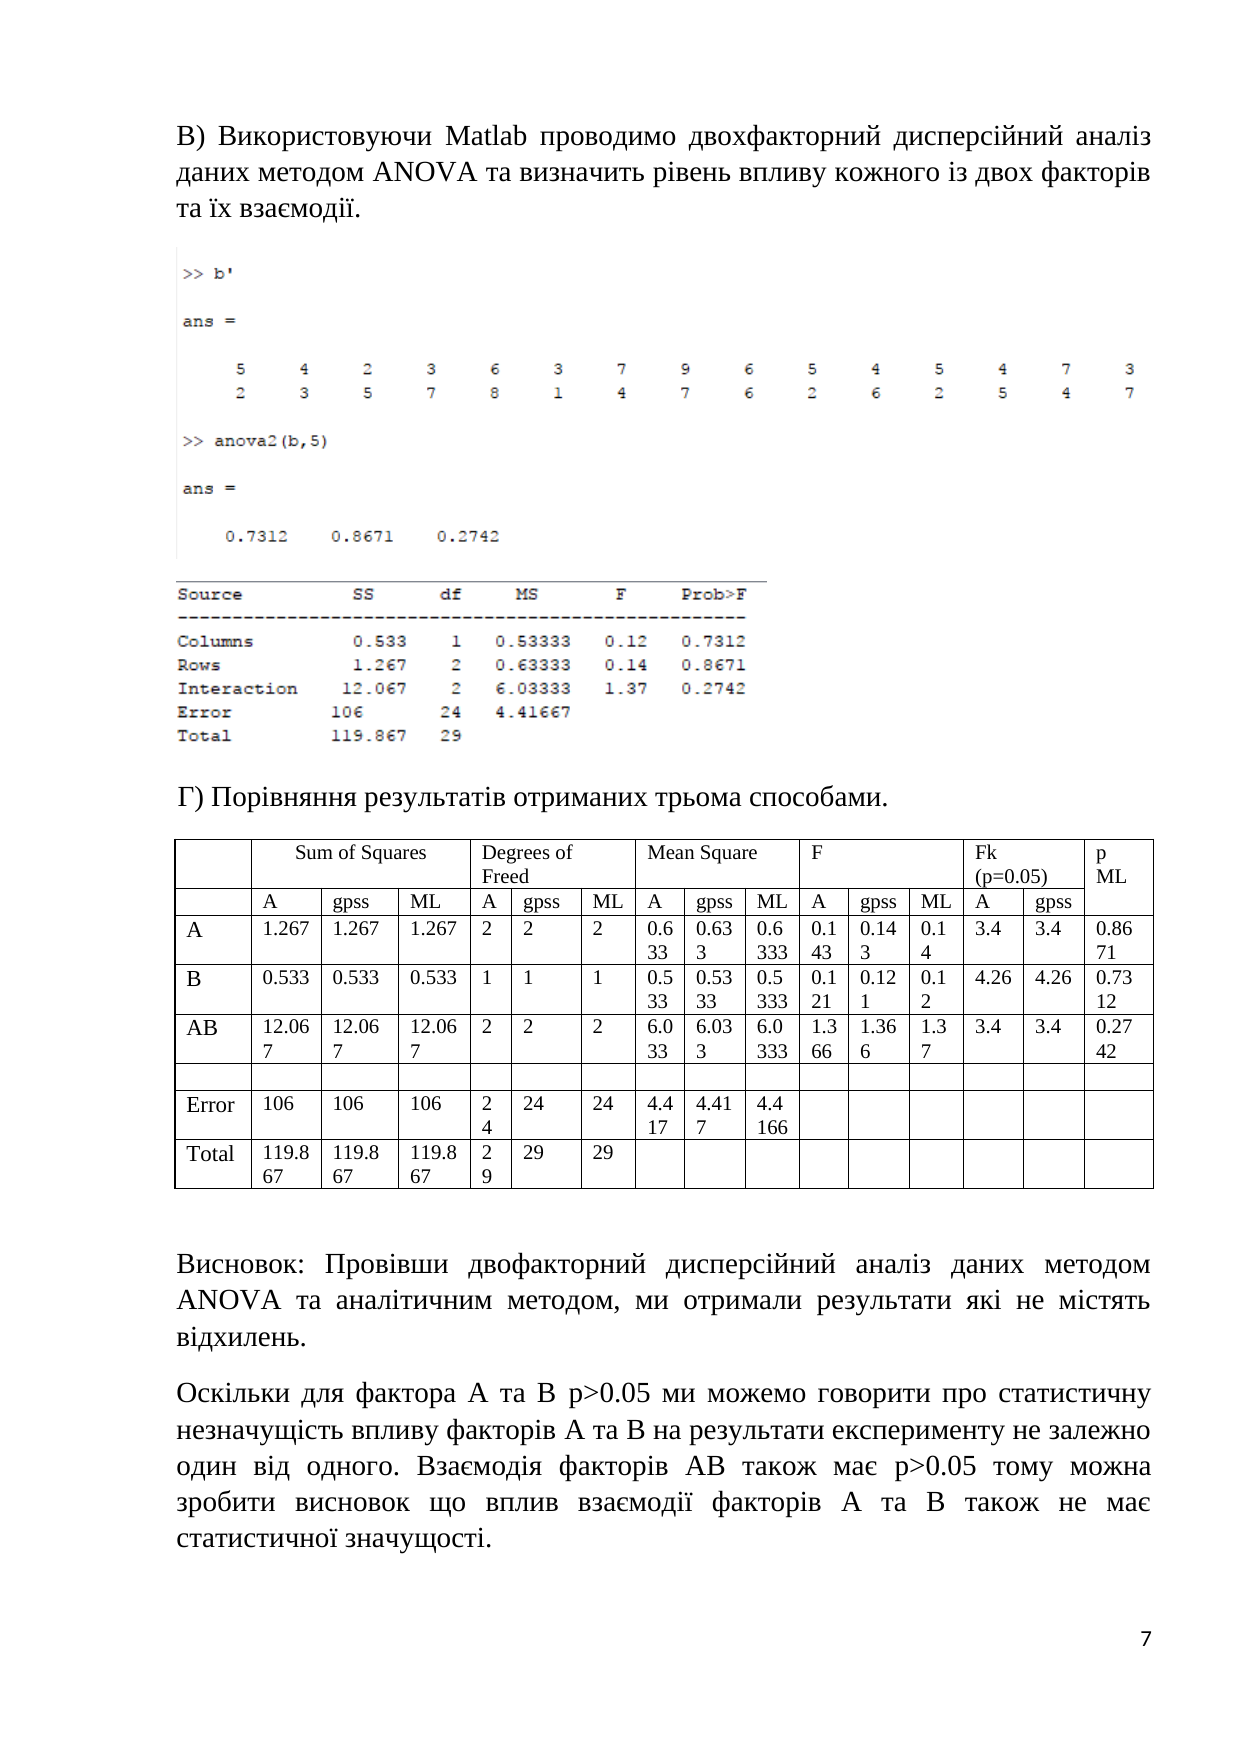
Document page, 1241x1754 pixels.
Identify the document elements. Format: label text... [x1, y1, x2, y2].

table_cell 6.0333 [746, 1015, 799, 1063]
table_cell 0.5333 [685, 965, 745, 1013]
table_cell 29 [471, 1140, 511, 1188]
table_cell 24 [512, 1091, 581, 1139]
table_cell AB [176, 1015, 251, 1063]
table_cell gpss [512, 889, 581, 915]
table_cell B [176, 965, 251, 1013]
table_cell 0.12 [910, 965, 963, 1013]
table_cell 1 [471, 965, 511, 1013]
table_cell A [252, 889, 321, 915]
table_header Mean Square [636, 840, 799, 888]
table_cell 0.533 [399, 965, 470, 1013]
table_cell [964, 1091, 1023, 1139]
table_cell 29 [582, 1140, 635, 1188]
table_cell 1 [512, 965, 581, 1013]
table_cell 0.143 [849, 916, 909, 964]
table_cell 0.14 [910, 916, 963, 964]
table_cell A [176, 916, 251, 964]
table_cell 0.143 [800, 916, 848, 964]
table_cell 12.067 [252, 1015, 321, 1063]
table_cell 106 [252, 1091, 321, 1139]
table_cell 1 [582, 965, 635, 1013]
table_cell 4.417 [685, 1091, 745, 1139]
table_cell [512, 1064, 581, 1090]
table_cell 2 [471, 1015, 511, 1063]
table_cell [1024, 1140, 1084, 1188]
table_header Fk (p=0.05) [964, 840, 1084, 888]
table_cell 0.121 [800, 965, 848, 1013]
table_cell 0.121 [849, 965, 909, 1013]
table_cell [849, 1064, 909, 1090]
table_cell [176, 1064, 251, 1090]
table_cell 0.533 [322, 965, 398, 1013]
table_cell [685, 1064, 745, 1090]
table_cell 0.5333 [746, 965, 799, 1013]
table_cell 1.366 [800, 1015, 848, 1063]
table_cell 1.267 [252, 916, 321, 964]
table_cell [636, 1140, 684, 1188]
text Оскільки для фактора А та В p>0.05 ми можемо говорити про статистичну незначущість впливу факторів A та B на результати експерименту не залежно один від одного. Взаємодія факторів АВ також має p>0.05 тому можна зробити висновок що вплив взаємодії факторів А та В також не має статистичної значущості. [176, 1376, 1152, 1554]
table_cell Error [176, 1091, 251, 1139]
table_cell 29 [512, 1140, 581, 1188]
table_cell [849, 1091, 909, 1139]
table_cell [322, 1064, 398, 1090]
table_header Sum of Squares [252, 840, 470, 888]
picture [176, 581, 767, 757]
table_cell 4.4166 [746, 1091, 799, 1139]
table_cell 0.8671 [1085, 916, 1153, 964]
table_cell 0.633 [685, 916, 745, 964]
table_cell ML [746, 889, 799, 915]
table_cell 12.067 [399, 1015, 470, 1063]
table_cell A [800, 889, 848, 915]
table_cell 2 [512, 1015, 581, 1063]
table_cell 2 [582, 1015, 635, 1063]
table_cell [964, 1140, 1023, 1188]
table_cell 6.033 [636, 1015, 684, 1063]
table_header Degrees of Freed [471, 840, 635, 888]
table_cell 12.067 [322, 1015, 398, 1063]
table_cell [1085, 1091, 1153, 1139]
table_cell [746, 1064, 799, 1090]
table_cell [964, 1064, 1023, 1090]
table_cell ML [582, 889, 635, 915]
table_cell 1.267 [399, 916, 470, 964]
table_header F [800, 840, 963, 888]
table_cell [252, 1064, 321, 1090]
table_cell gpss [849, 889, 909, 915]
text Висновок: Провівши двофакторний дисперсійний аналіз даних методом ANOVA та аналітичним методом, ми отримали результати які не містять відхилень. [176, 1246, 1152, 1352]
table_cell [746, 1140, 799, 1188]
table_cell [800, 1140, 848, 1188]
table_cell [636, 1064, 684, 1090]
table_cell 4.417 [636, 1091, 684, 1139]
table_cell 6.033 [685, 1015, 745, 1063]
table_cell gpss [685, 889, 745, 915]
picture [176, 247, 1151, 559]
table_cell A [471, 889, 511, 915]
table_cell 2 [471, 916, 511, 964]
table_cell 3.4 [964, 1015, 1023, 1063]
table_cell gpss [322, 889, 398, 915]
table_cell A [636, 889, 684, 915]
table_cell 1.267 [322, 916, 398, 964]
table_cell [1024, 1064, 1084, 1090]
table_cell 24 [471, 1091, 511, 1139]
table_cell 2 [582, 916, 635, 964]
table_cell ML [399, 889, 470, 915]
table_cell 0.533 [636, 965, 684, 1013]
table_cell 24 [582, 1091, 635, 1139]
table_cell 2 [512, 916, 581, 964]
table_cell 3.4 [964, 916, 1023, 964]
table_cell 4.26 [964, 965, 1023, 1013]
table_cell 0.633 [636, 916, 684, 964]
table_cell 3.4 [1024, 916, 1084, 964]
table_cell [471, 1064, 511, 1090]
table_cell [685, 1140, 745, 1188]
table_cell [800, 1064, 848, 1090]
table_cell [849, 1140, 909, 1188]
table_cell [176, 889, 251, 915]
table_cell 0.7312 [1085, 965, 1153, 1013]
table_cell gpss [1024, 889, 1084, 915]
table_cell 4.26 [1024, 965, 1084, 1013]
table_header p ML [1085, 840, 1153, 915]
table_cell ML [910, 889, 963, 915]
table_cell 1.37 [910, 1015, 963, 1063]
table_cell [582, 1064, 635, 1090]
table_cell [1085, 1140, 1153, 1188]
text В) Використовуючи Matlab проводимо двохфакторний дисперсійний аналіз даних методом ANOVA та визначить рівень впливу кожного із двох факторів та їх взаємодії. [176, 118, 1152, 224]
table_cell Total [176, 1140, 251, 1188]
table_cell [910, 1091, 963, 1139]
table_cell [800, 1091, 848, 1139]
table_cell 106 [322, 1091, 398, 1139]
text Г) Порівняння результатів отриманих трьома способами. [177, 779, 1152, 813]
table_cell [910, 1140, 963, 1188]
table_cell [1085, 1064, 1153, 1090]
table_cell [1024, 1091, 1084, 1139]
table_cell 3.4 [1024, 1015, 1084, 1063]
table_header [176, 840, 251, 888]
table_cell 0.2742 [1085, 1015, 1153, 1063]
table_cell 119.867 [252, 1140, 321, 1188]
table_cell A [964, 889, 1023, 915]
table_cell 0.6333 [746, 916, 799, 964]
table_cell 0.533 [252, 965, 321, 1013]
table_cell 119.867 [322, 1140, 398, 1188]
table_cell [399, 1064, 470, 1090]
table_cell [910, 1064, 963, 1090]
table_cell 106 [399, 1091, 470, 1139]
table_cell 1.366 [849, 1015, 909, 1063]
table_cell 119.867 [399, 1140, 470, 1188]
